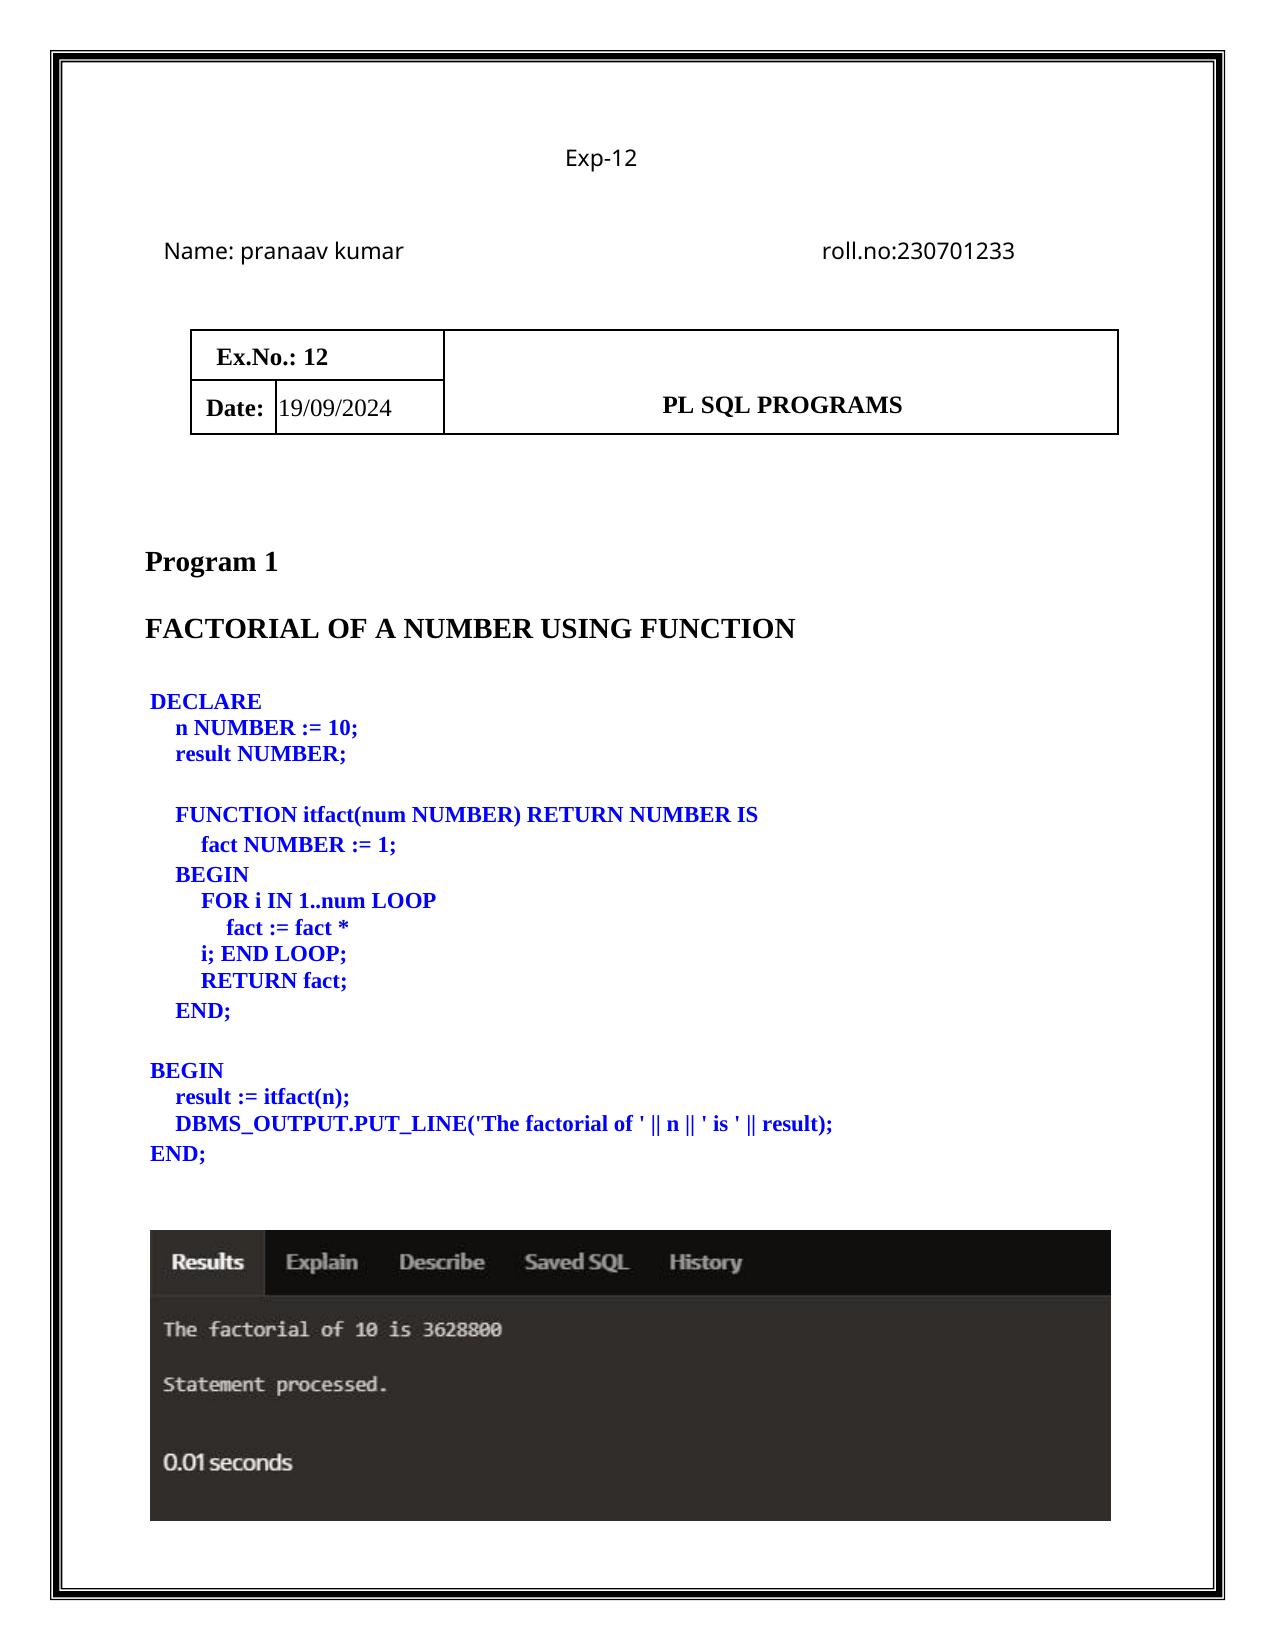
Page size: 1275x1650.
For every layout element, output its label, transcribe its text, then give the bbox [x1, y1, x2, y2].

picture [150, 1230, 1111, 1521]
text FOR i IN 1..num LOOP [201, 888, 1131, 914]
text FUNCTION itfact(num NUMBER) RETURN NUMBER IS fact NUMBER := 1; [175, 801, 761, 857]
title FACTORIAL OF A NUMBER USING FUNCTION [145, 612, 1131, 645]
table_header PL SQL PROGRAMS [445, 331, 1117, 433]
text result NUMBER; [175, 741, 1131, 767]
title Program 1 [145, 544, 1131, 578]
text Name: pranaav kumar roll.no:230701233 [163, 235, 1131, 266]
text DECLARE [150, 688, 1131, 715]
text RETURN fact; END; [175, 967, 350, 1023]
text result := itfact(n); [175, 1083, 1131, 1110]
text BEGIN [175, 861, 1131, 887]
text n NUMBER := 10; [175, 715, 1131, 741]
table_cell 19/09/2024 [277, 381, 443, 433]
text DBMS_OUTPUT.PUT_LINE('The factorial of ' || n || ' is ' || result); END; [150, 1110, 885, 1166]
table_header Ex.No.: 12 [192, 331, 443, 379]
table_cell Date: [192, 381, 275, 433]
text Exp-12 [562, 141, 639, 173]
text BEGIN [150, 1057, 1131, 1083]
text fact := fact * i; END LOOP; [201, 914, 368, 967]
